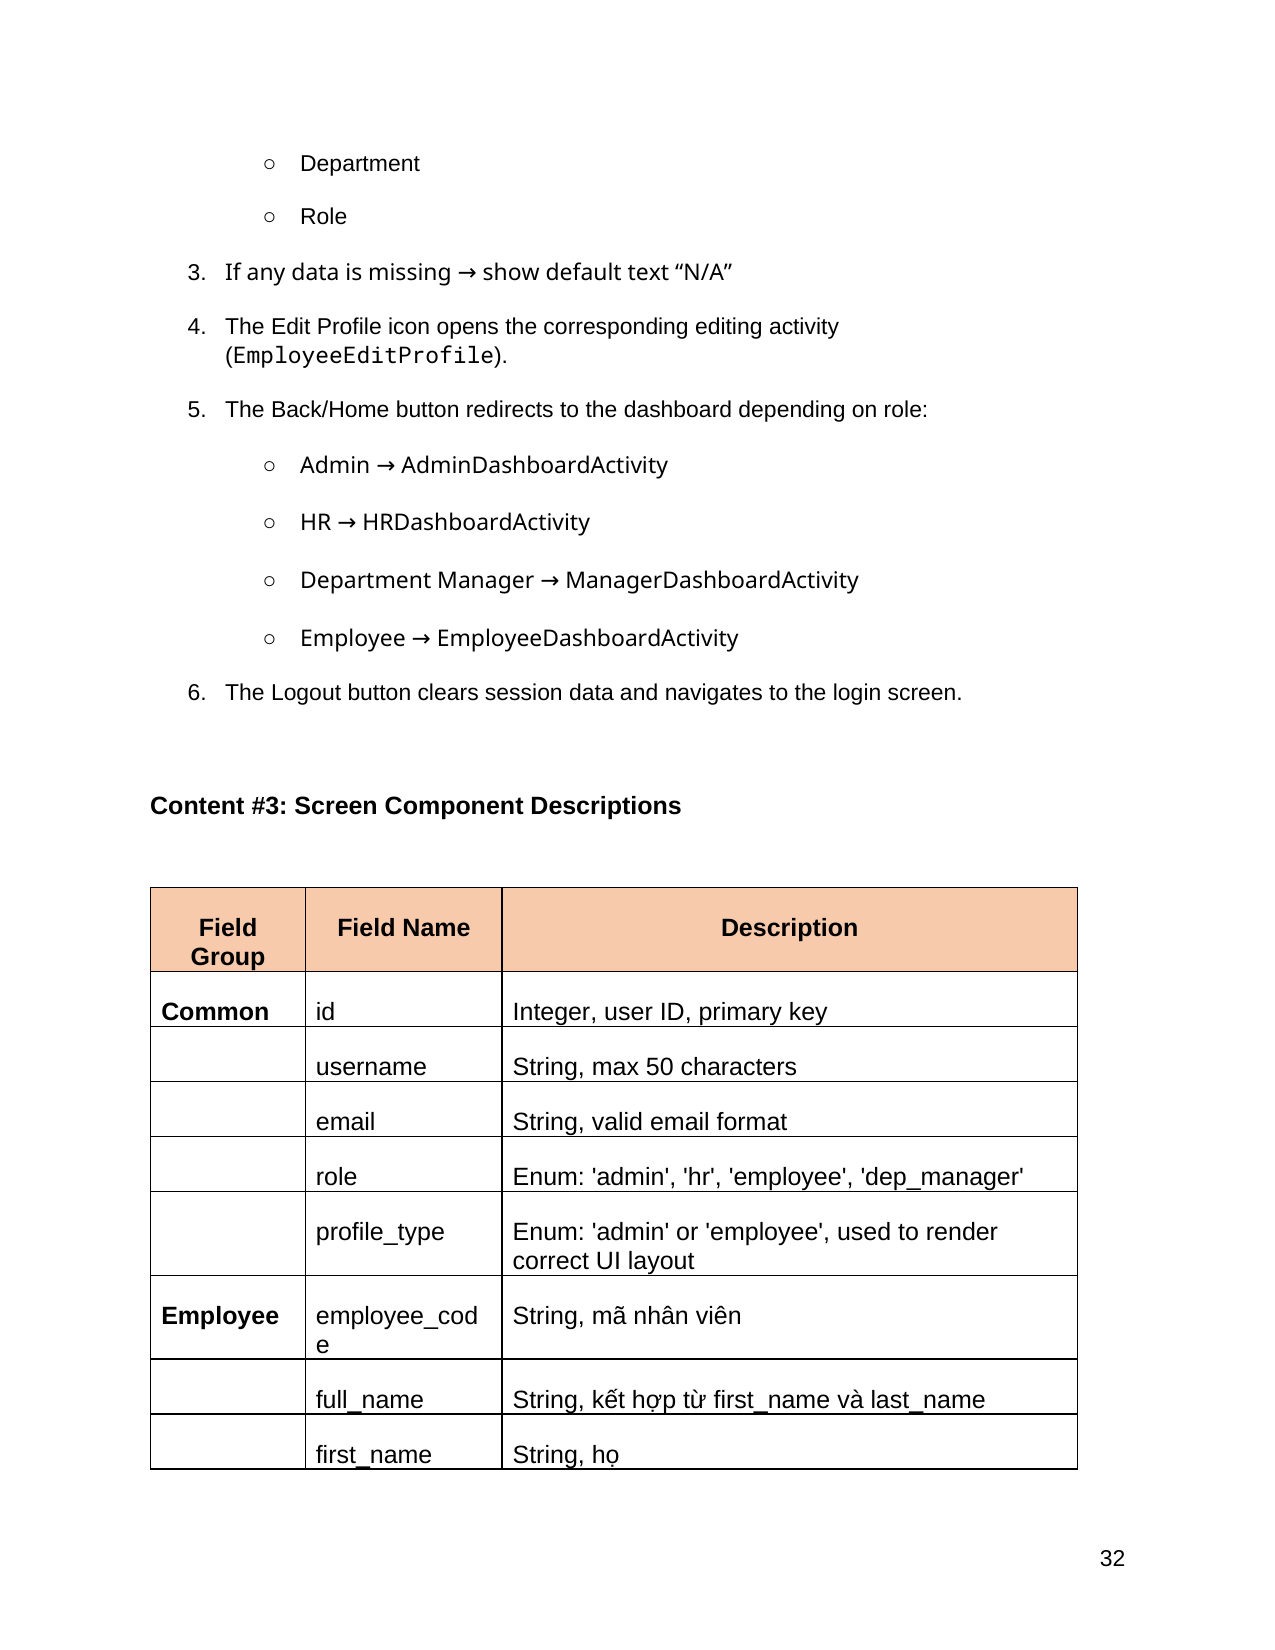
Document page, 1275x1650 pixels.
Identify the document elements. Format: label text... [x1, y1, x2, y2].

table_cell first_name [306, 1415, 501, 1468]
table_header Field Group [151, 888, 305, 971]
table_header Field Name [306, 888, 501, 971]
list Department Manager → ManagerDashboardActivity [262, 564, 1125, 621]
table_cell username [306, 1027, 501, 1081]
table_cell String, max 50 characters [503, 1027, 1077, 1081]
text Content #3: Screen Component Descriptions [150, 791, 1125, 819]
table_cell full_name [306, 1360, 501, 1413]
list The Logout button clears session data and navigates to the login screen. [187, 679, 1125, 705]
table_cell [151, 1415, 305, 1468]
table_cell Common [151, 972, 305, 1026]
list The Back/Home button redirects to the dashboard depending on role: [187, 396, 1125, 449]
table_header Description [503, 888, 1077, 971]
table_cell employee_code [306, 1276, 501, 1358]
table_cell String, họ [503, 1415, 1077, 1468]
table_cell Integer, user ID, primary key [503, 972, 1077, 1026]
table_cell email [306, 1082, 501, 1136]
list The Edit Profile icon opens the corresponding editing activity (EmployeeEditProfile). [187, 313, 1125, 396]
list HR → HRDashboardActivity [262, 506, 1125, 564]
table_cell Enum: 'admin' or 'employee', used to render correct UI layout [503, 1192, 1077, 1274]
table_cell Enum: 'admin', 'hr', 'employee', 'dep_manager' [503, 1137, 1077, 1191]
list Admin → AdminDashboardActivity [262, 449, 1125, 506]
table_cell [151, 1360, 305, 1413]
table_cell [151, 1082, 305, 1136]
list Employee → EmployeeDashboardActivity [262, 621, 1125, 679]
table_cell [151, 1192, 305, 1274]
table_cell String, valid email format [503, 1082, 1077, 1136]
list If any data is missing → show default text “N/A” [187, 255, 1125, 313]
table_cell role [306, 1137, 501, 1191]
table_cell [151, 1137, 305, 1191]
table_cell id [306, 972, 501, 1026]
table_cell String, mã nhân viên [503, 1276, 1077, 1358]
table_cell profile_type [306, 1192, 501, 1274]
list Department [262, 150, 1125, 203]
list Role [262, 203, 1125, 255]
table_cell Employee [151, 1276, 305, 1358]
table_cell [151, 1027, 305, 1081]
table_cell String, kết hợp từ first_name và last_name [503, 1360, 1077, 1413]
